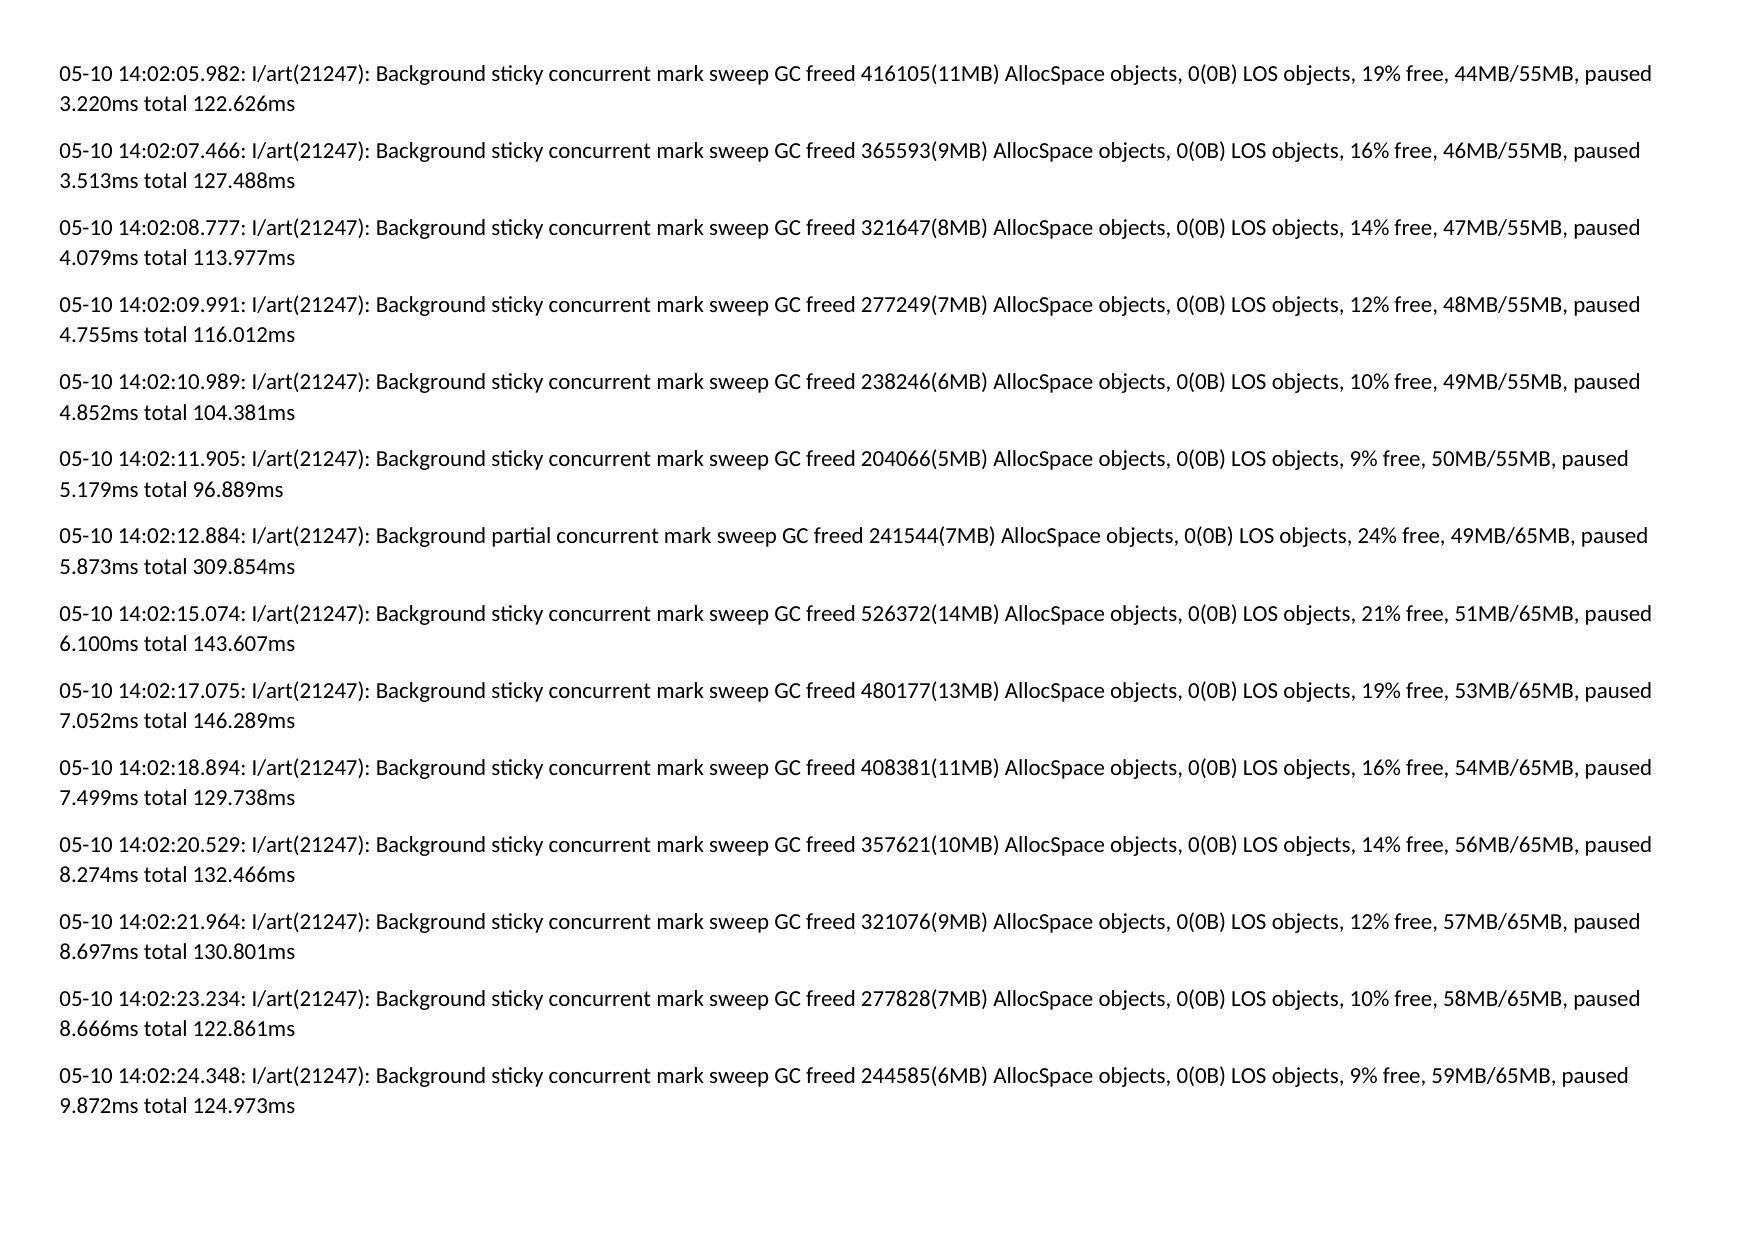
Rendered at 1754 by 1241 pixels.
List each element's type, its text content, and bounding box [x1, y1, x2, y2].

text 05-10 14:02:07.466: I/art(21247): Background sticky concurrent mark sweep GC freed 365593(9MB) AllocSpace objects, 0(0B) LOS objects, 16% free, 46MB/55MB, paused 3.513ms total 127.488ms [59, 136, 1695, 194]
text 05-10 14:02:17.075: I/art(21247): Background sticky concurrent mark sweep GC freed 480177(13MB) AllocSpace objects, 0(0B) LOS objects, 19% free, 53MB/65MB, paused 7.052ms total 146.289ms [59, 676, 1695, 734]
text 05-10 14:02:15.074: I/art(21247): Background sticky concurrent mark sweep GC freed 526372(14MB) AllocSpace objects, 0(0B) LOS objects, 21% free, 51MB/65MB, paused 6.100ms total 143.607ms [59, 599, 1695, 657]
text 05-10 14:02:23.234: I/art(21247): Background sticky concurrent mark sweep GC freed 277828(7MB) AllocSpace objects, 0(0B) LOS objects, 10% free, 58MB/65MB, paused 8.666ms total 122.861ms [59, 984, 1695, 1042]
text 05-10 14:02:09.991: I/art(21247): Background sticky concurrent mark sweep GC freed 277249(7MB) AllocSpace objects, 0(0B) LOS objects, 12% free, 48MB/55MB, paused 4.755ms total 116.012ms [59, 290, 1695, 348]
text 05-10 14:02:21.964: I/art(21247): Background sticky concurrent mark sweep GC freed 321076(9MB) AllocSpace objects, 0(0B) LOS objects, 12% free, 57MB/65MB, paused 8.697ms total 130.801ms [59, 907, 1695, 965]
text 05-10 14:02:10.989: I/art(21247): Background sticky concurrent mark sweep GC freed 238246(6MB) AllocSpace objects, 0(0B) LOS objects, 10% free, 49MB/55MB, paused 4.852ms total 104.381ms [59, 367, 1695, 426]
text 05-10 14:02:12.884: I/art(21247): Background partial concurrent mark sweep GC freed 241544(7MB) AllocSpace objects, 0(0B) LOS objects, 24% free, 49MB/65MB, paused 5.873ms total 309.854ms [59, 522, 1695, 580]
text 05-10 14:02:08.777: I/art(21247): Background sticky concurrent mark sweep GC freed 321647(8MB) AllocSpace objects, 0(0B) LOS objects, 14% free, 47MB/55MB, paused 4.079ms total 113.977ms [59, 213, 1695, 271]
text 05-10 14:02:20.529: I/art(21247): Background sticky concurrent mark sweep GC freed 357621(10MB) AllocSpace objects, 0(0B) LOS objects, 14% free, 56MB/65MB, paused 8.274ms total 132.466ms [59, 830, 1695, 888]
text 05-10 14:02:18.894: I/art(21247): Background sticky concurrent mark sweep GC freed 408381(11MB) AllocSpace objects, 0(0B) LOS objects, 16% free, 54MB/65MB, paused 7.499ms total 129.738ms [59, 753, 1695, 811]
text 05-10 14:02:24.348: I/art(21247): Background sticky concurrent mark sweep GC freed 244585(6MB) AllocSpace objects, 0(0B) LOS objects, 9% free, 59MB/65MB, paused 9.872ms total 124.973ms [59, 1061, 1695, 1119]
text 05-10 14:02:11.905: I/art(21247): Background sticky concurrent mark sweep GC freed 204066(5MB) AllocSpace objects, 0(0B) LOS objects, 9% free, 50MB/55MB, paused 5.179ms total 96.889ms [59, 444, 1695, 503]
text 05-10 14:02:05.982: I/art(21247): Background sticky concurrent mark sweep GC freed 416105(11MB) AllocSpace objects, 0(0B) LOS objects, 19% free, 44MB/55MB, paused 3.220ms total 122.626ms [59, 59, 1695, 117]
